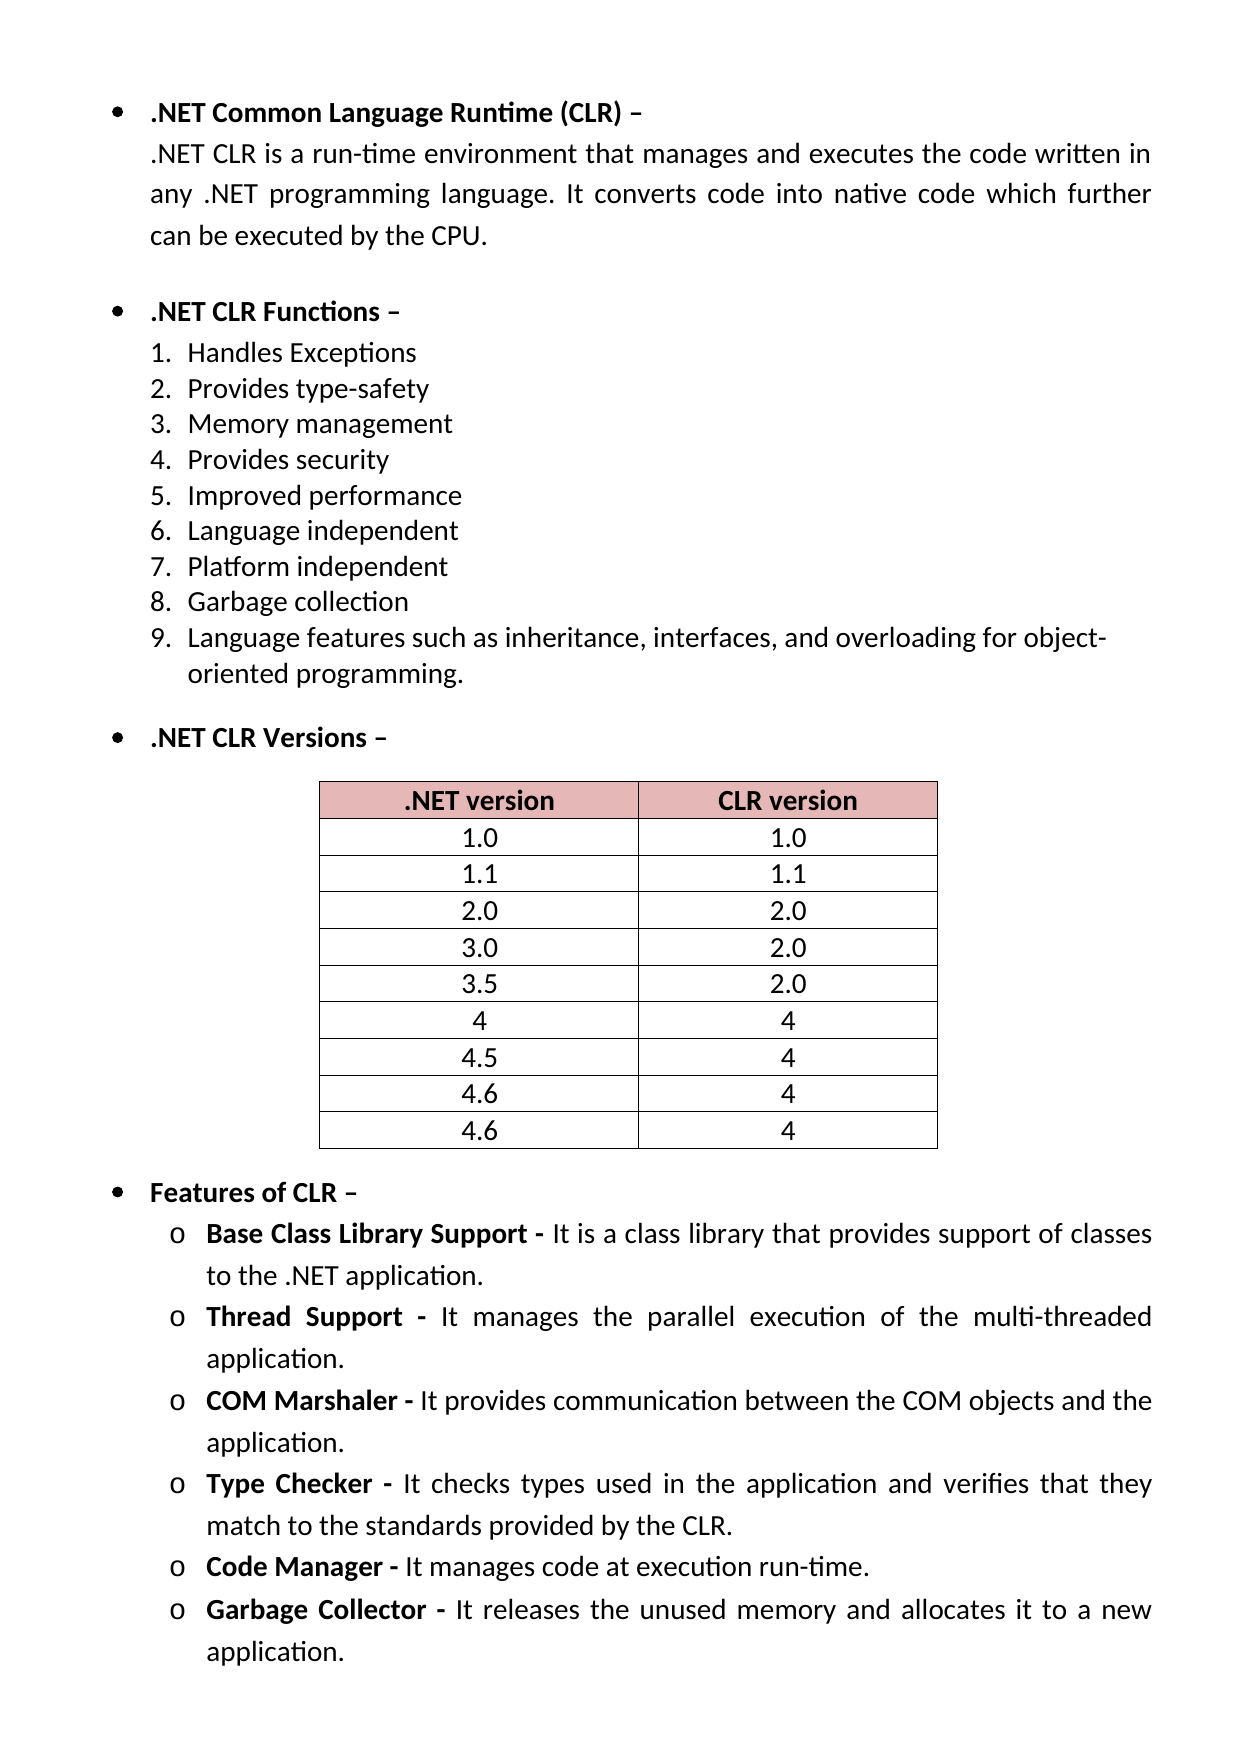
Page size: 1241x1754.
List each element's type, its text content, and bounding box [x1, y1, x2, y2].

list Provides security [150, 441, 1153, 477]
table_cell 4 [639, 1002, 937, 1038]
list Platform independent [150, 548, 1153, 583]
table_cell 4 [320, 1002, 638, 1038]
list Handles Exceptions [150, 334, 1153, 370]
list Code Manager - It manages code at execution run-time. [169, 1548, 1153, 1585]
table_cell 2.0 [639, 929, 937, 964]
list .NET CLR Versions – [112, 719, 1153, 755]
list .NET CLR is a run-time environment that manages and executes the code written in any .NET programming language. It converts code into native code which further can be executed by the CPU. [150, 135, 1153, 252]
table_cell 2.0 [320, 892, 638, 928]
list Base Class Library Support - It is a class library that provides support of classes to the .NET application. [169, 1215, 1153, 1293]
list .NET CLR Functions – [112, 293, 1153, 329]
table_cell 4.5 [320, 1039, 638, 1074]
table_header .NET version [320, 782, 638, 818]
table_cell 3.0 [320, 929, 638, 964]
table_cell 4.6 [320, 1076, 638, 1111]
table_cell 2.0 [639, 892, 937, 928]
list Memory management [150, 405, 1153, 441]
list Improved performance [150, 477, 1153, 512]
table_cell 1.0 [639, 819, 937, 854]
table_cell 2.0 [639, 966, 937, 1001]
list COM Marshaler - It provides communication between the COM objects and the application. [169, 1382, 1153, 1459]
table_cell 4.6 [320, 1112, 638, 1148]
list .NET Common Language Runtime (CLR) – [112, 94, 1153, 129]
table_header CLR version [639, 782, 937, 818]
list Provides type-safety [150, 370, 1153, 405]
list Language features such as inheritance, interfaces, and overloading for object-oriented programming. [150, 619, 1153, 690]
list Garbage Collector - It releases the unused memory and allocates it to a new application. [169, 1591, 1153, 1669]
table_cell 4 [639, 1112, 937, 1148]
table_cell 4 [639, 1076, 937, 1111]
list Features of CLR – [112, 1174, 1153, 1209]
list Garbage collection [150, 583, 1153, 619]
table_cell 1.1 [320, 856, 638, 891]
table_cell 1.0 [320, 819, 638, 854]
table_cell 3.5 [320, 966, 638, 1001]
list Language independent [150, 512, 1153, 548]
list Thread Support - It manages the parallel execution of the multi-threaded application. [169, 1298, 1153, 1376]
table_cell 1.1 [639, 856, 937, 891]
list Type Checker - It checks types used in the application and verifies that they match to the standards provided by the CLR. [169, 1465, 1153, 1543]
table_cell 4 [639, 1039, 937, 1074]
